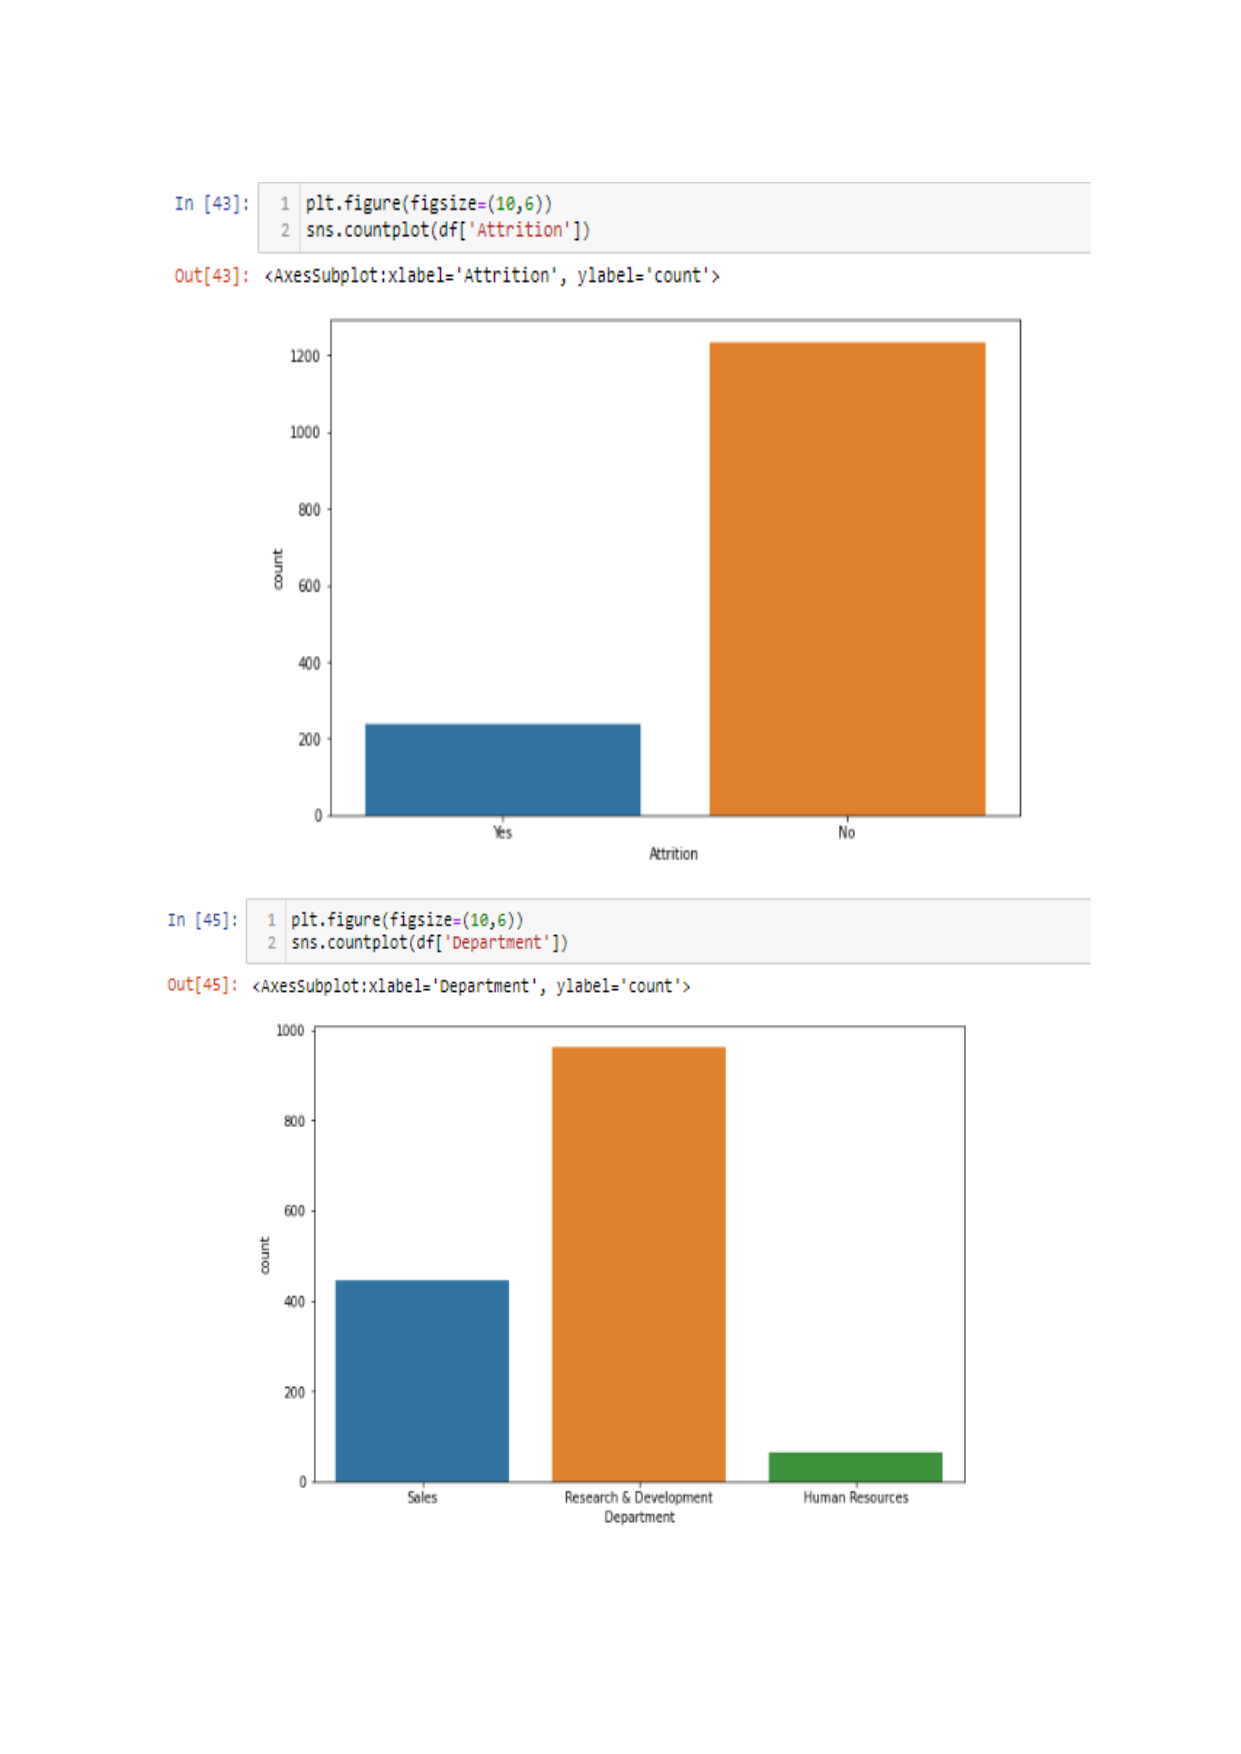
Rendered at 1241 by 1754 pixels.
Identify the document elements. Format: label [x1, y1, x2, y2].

picture [150, 182, 1091, 864]
picture [150, 882, 1091, 1556]
